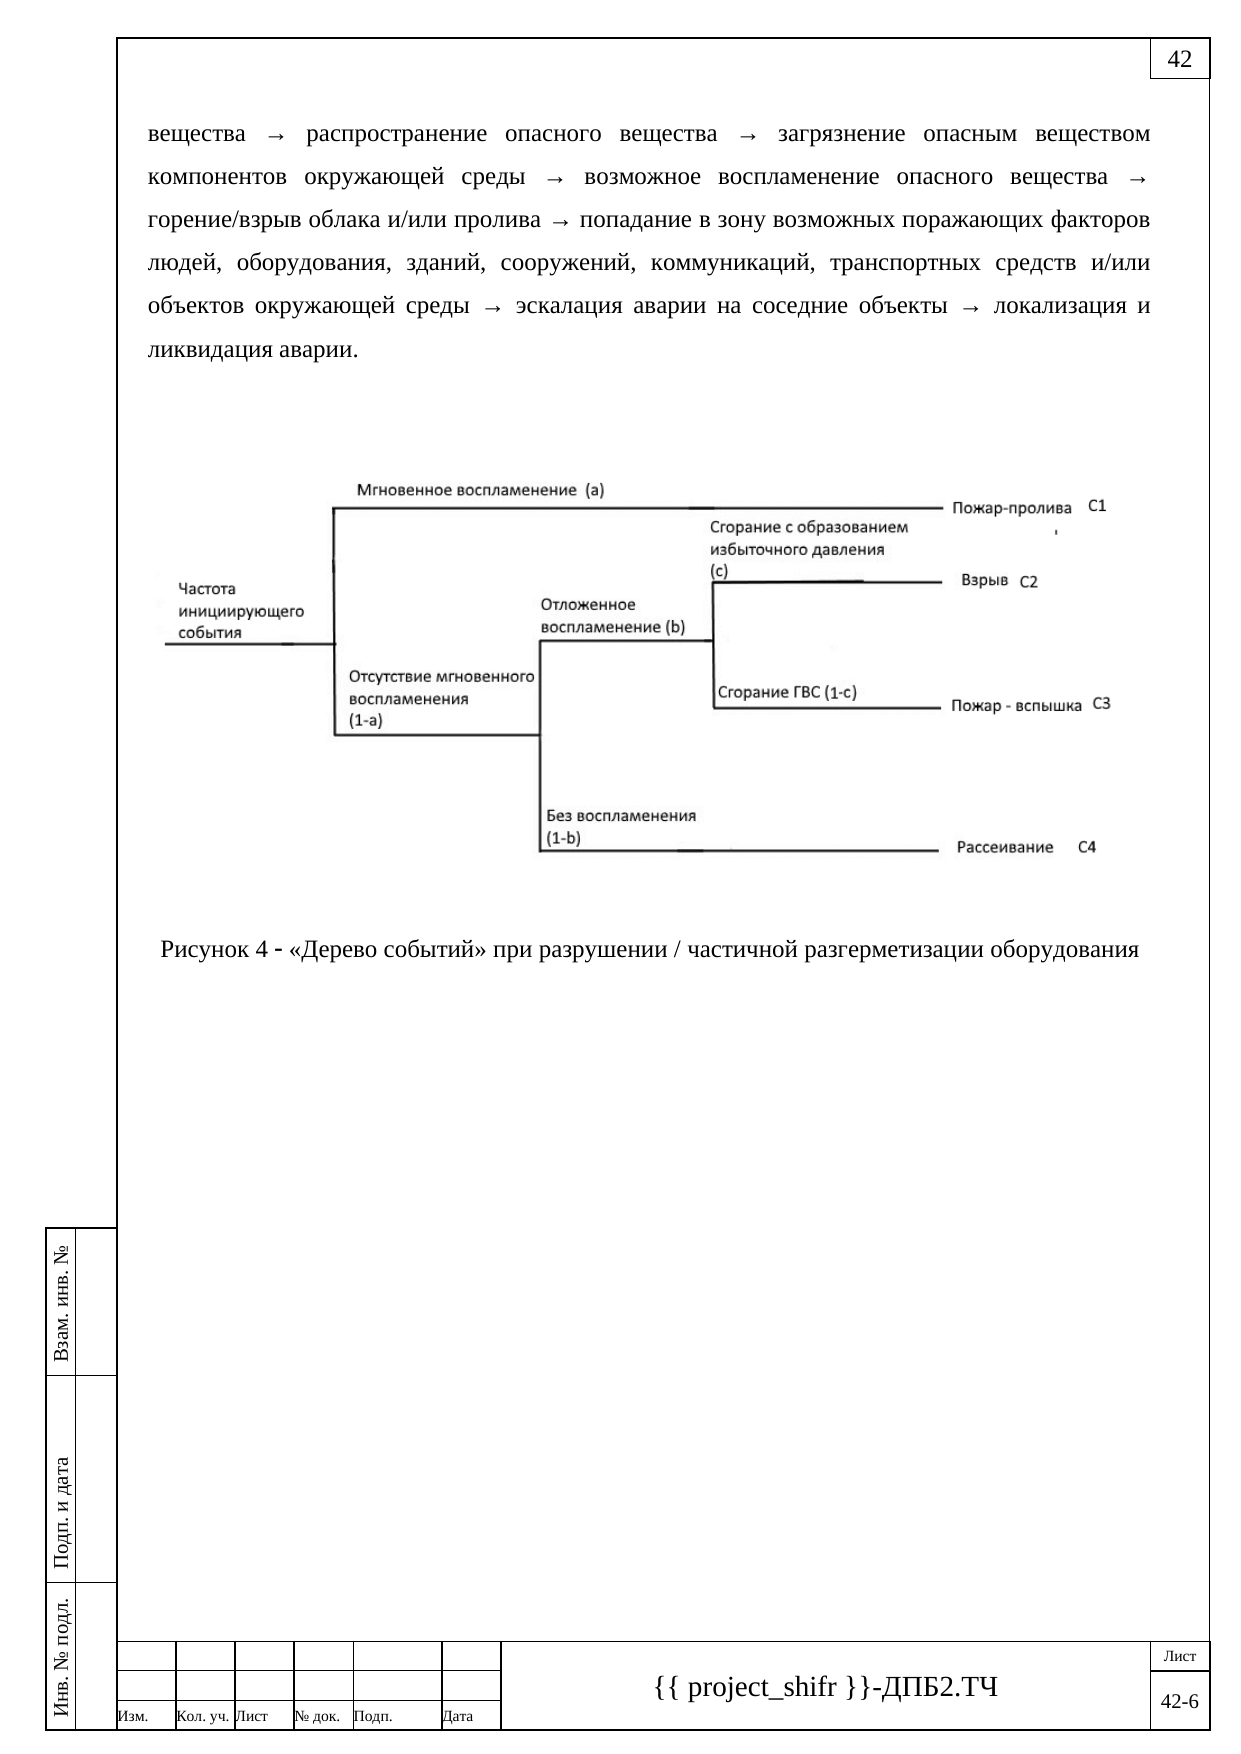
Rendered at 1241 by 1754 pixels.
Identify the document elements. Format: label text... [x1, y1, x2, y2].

picture [147, 420, 1152, 884]
text Рисунок 4 «Дерево событий» при разрушении / частичной разгерметизации оборудования [148, 934, 1152, 963]
